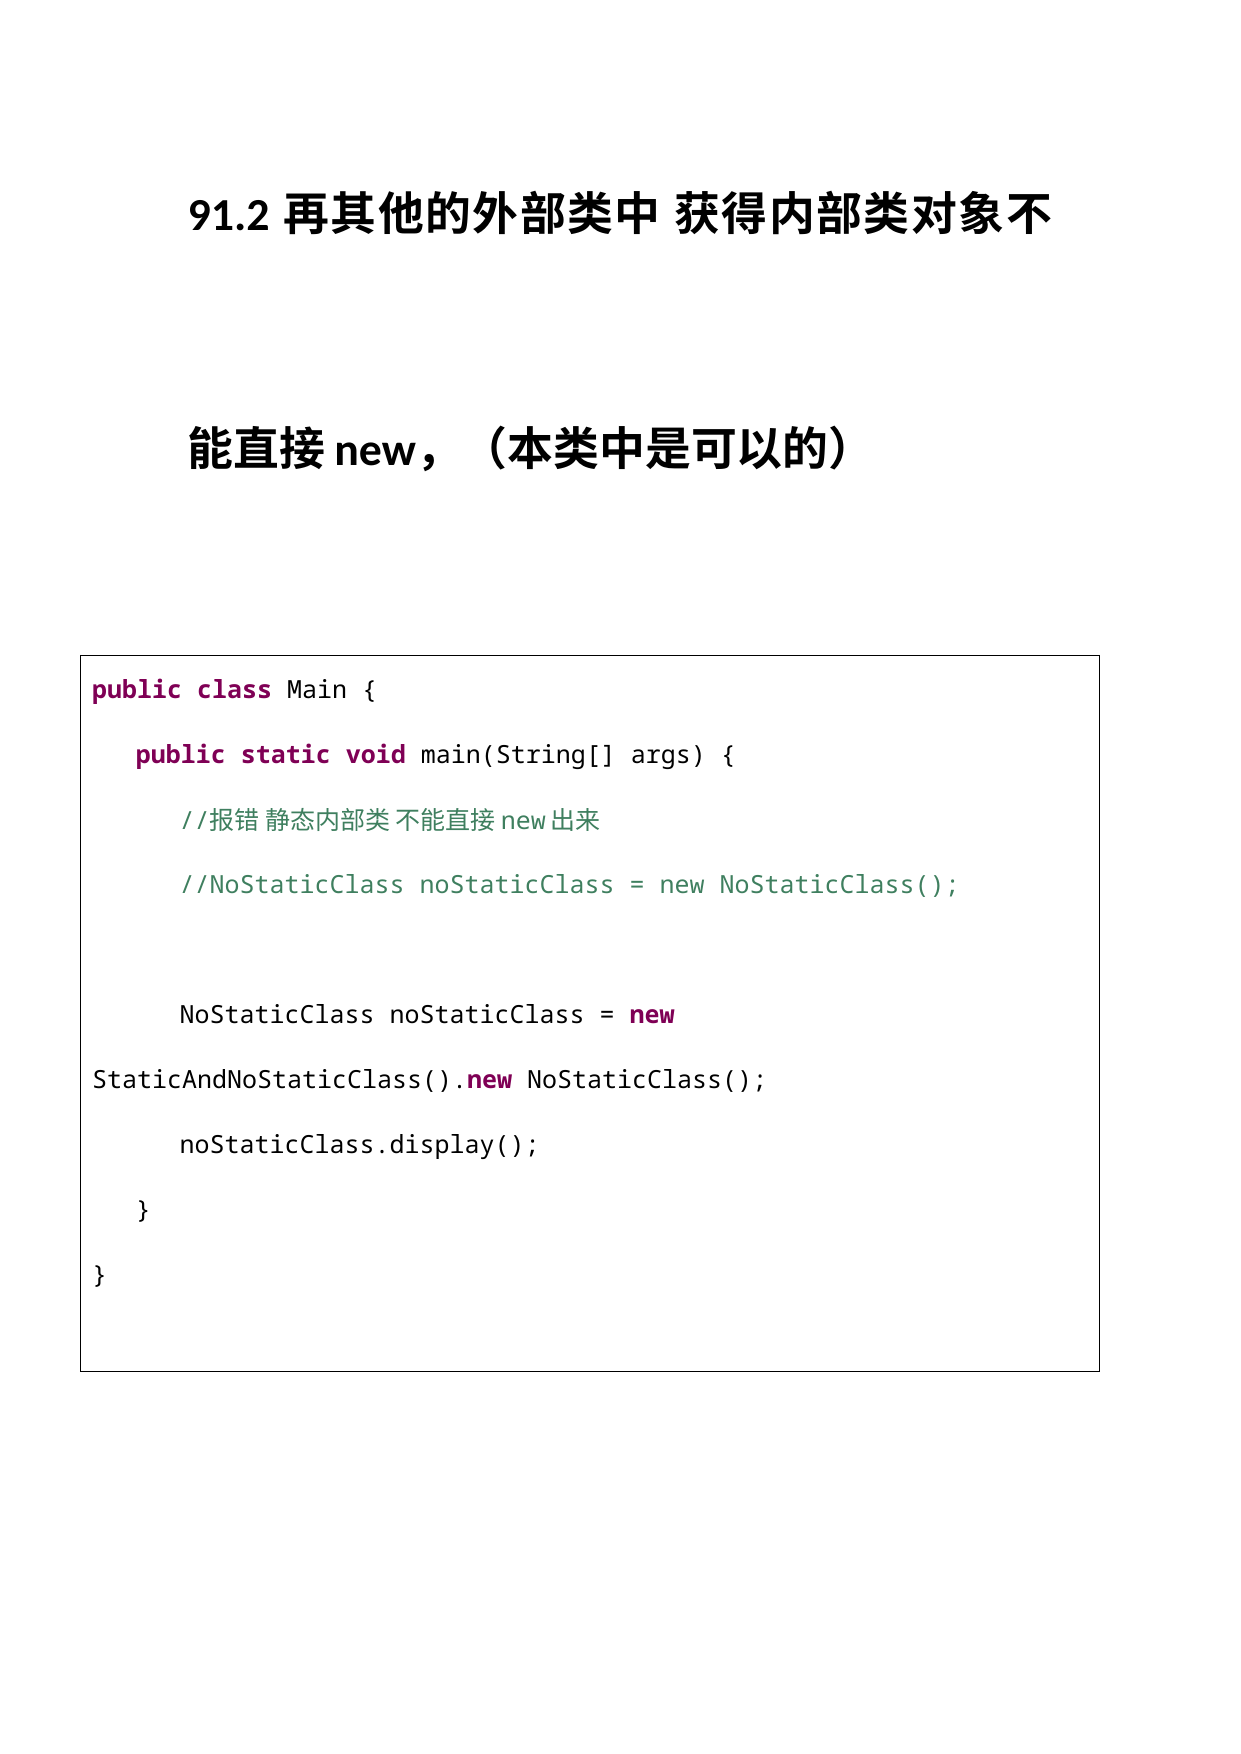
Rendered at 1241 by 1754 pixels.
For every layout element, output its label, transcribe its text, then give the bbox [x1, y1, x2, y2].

table_header public class Main { public static void main(String[] args) { //报错 静态内部类 不能直接new出来 //NoStaticClass noStaticClass = new NoStaticClass(); NoStaticClass noStaticClass = new StaticAndNoStaticClass().new NoStaticClass(); noStaticClass.display(); } } [81, 656, 1099, 1371]
subtitle 91.2 再其他的外部类中 获得内部类对象不能直接new，（本类中是可以的） [187, 162, 1053, 494]
